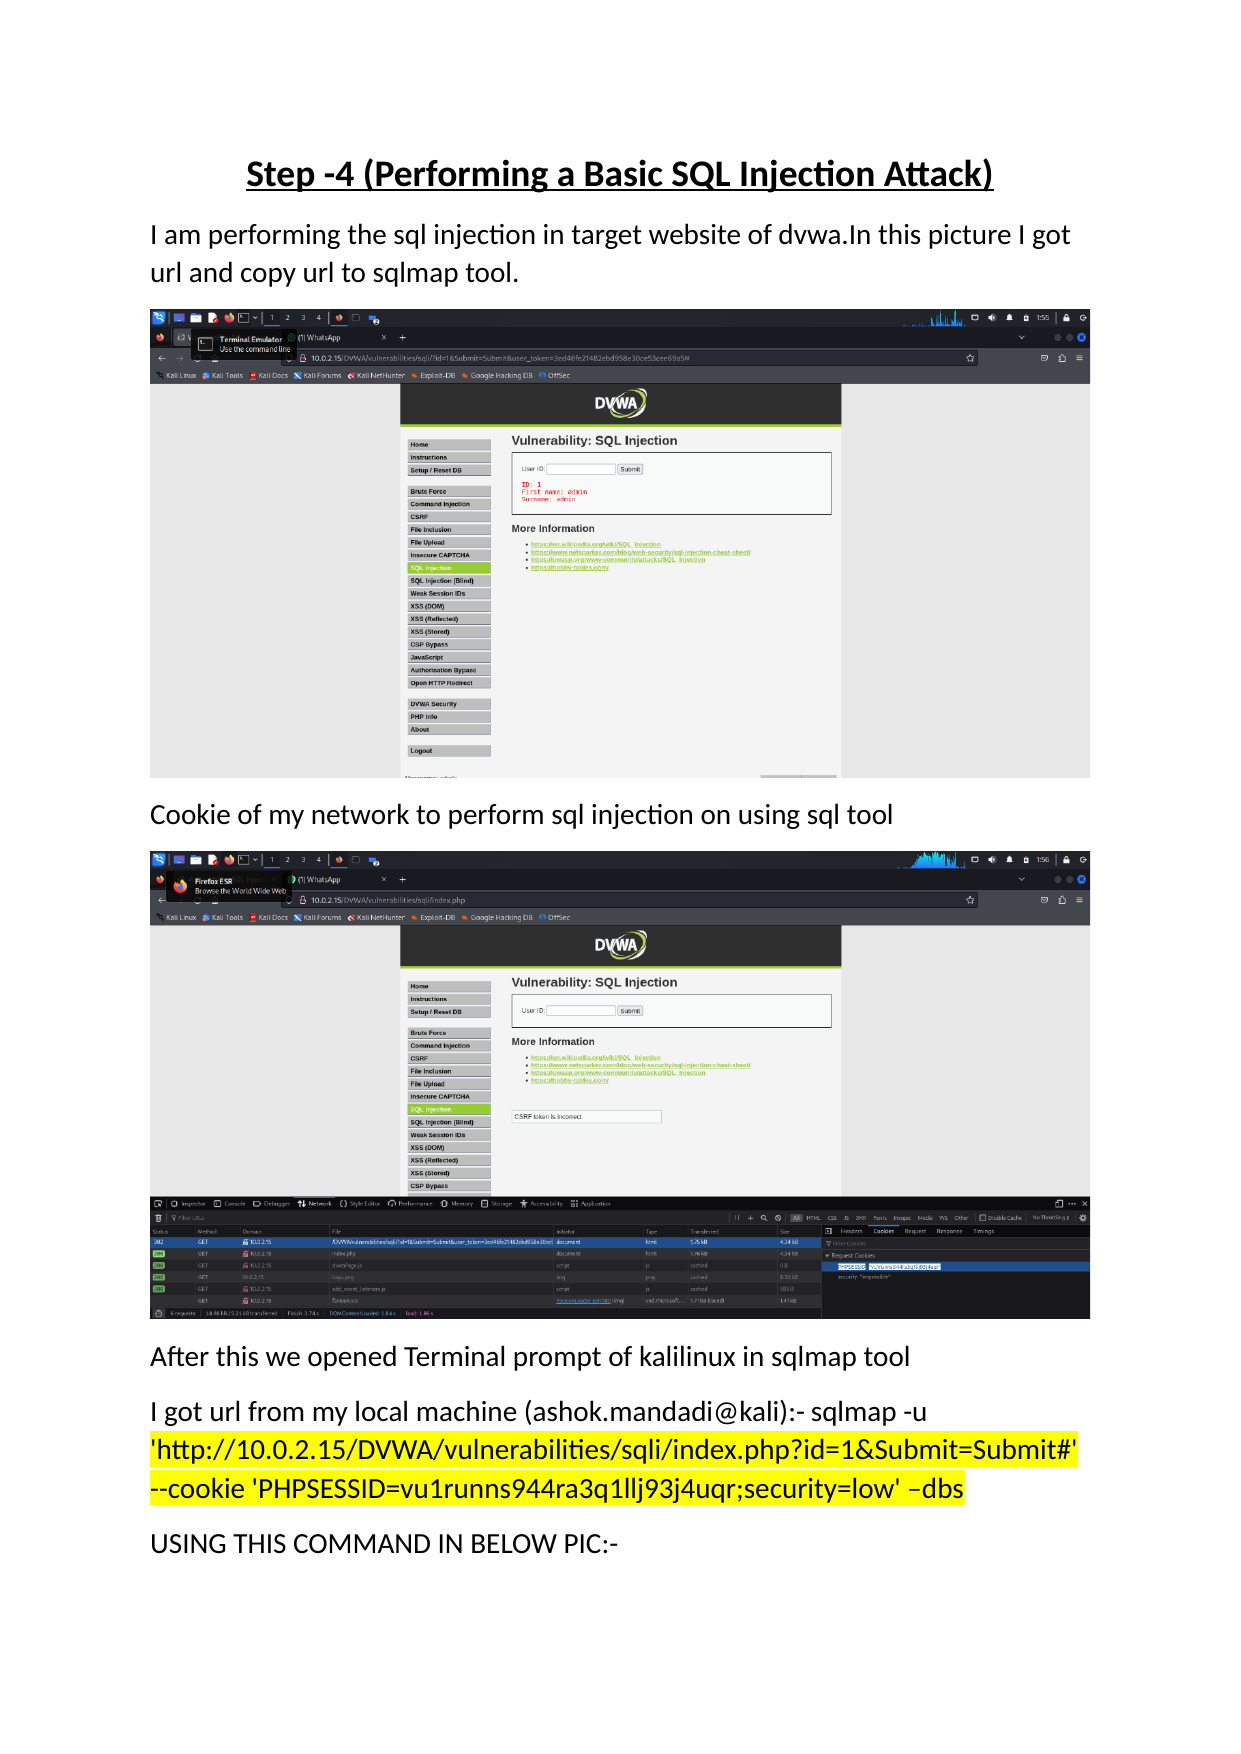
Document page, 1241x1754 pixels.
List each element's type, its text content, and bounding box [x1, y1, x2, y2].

text After this we opened Terminal prompt of kalilinux in sqlmap tool [150, 1338, 1090, 1373]
text I got url from my local machine (ashok.mandadi@kali):- sqlmap -u 'http://10.0.2.15/DVWA/vulnerabilities/sqli/index.php?id=1&Submit=Submit#' --cookie 'PHPSESSID=vu1runns944ra3q1llj93j4uqr;security=low' –dbs [150, 1393, 1090, 1505]
text Step -4 (Performing a Basic SQL Injection Attack) [150, 150, 1090, 196]
picture [150, 851, 1091, 1319]
text USING THIS COMMAND IN BELOW PIC:- [150, 1525, 1090, 1560]
picture [150, 309, 1091, 778]
text I am performing the sql injection in target website of dvwa.In this picture I got url and copy url to sqlmap tool. [150, 216, 1090, 290]
text Cookie of my network to perform sql injection on using sql tool [150, 796, 1090, 832]
